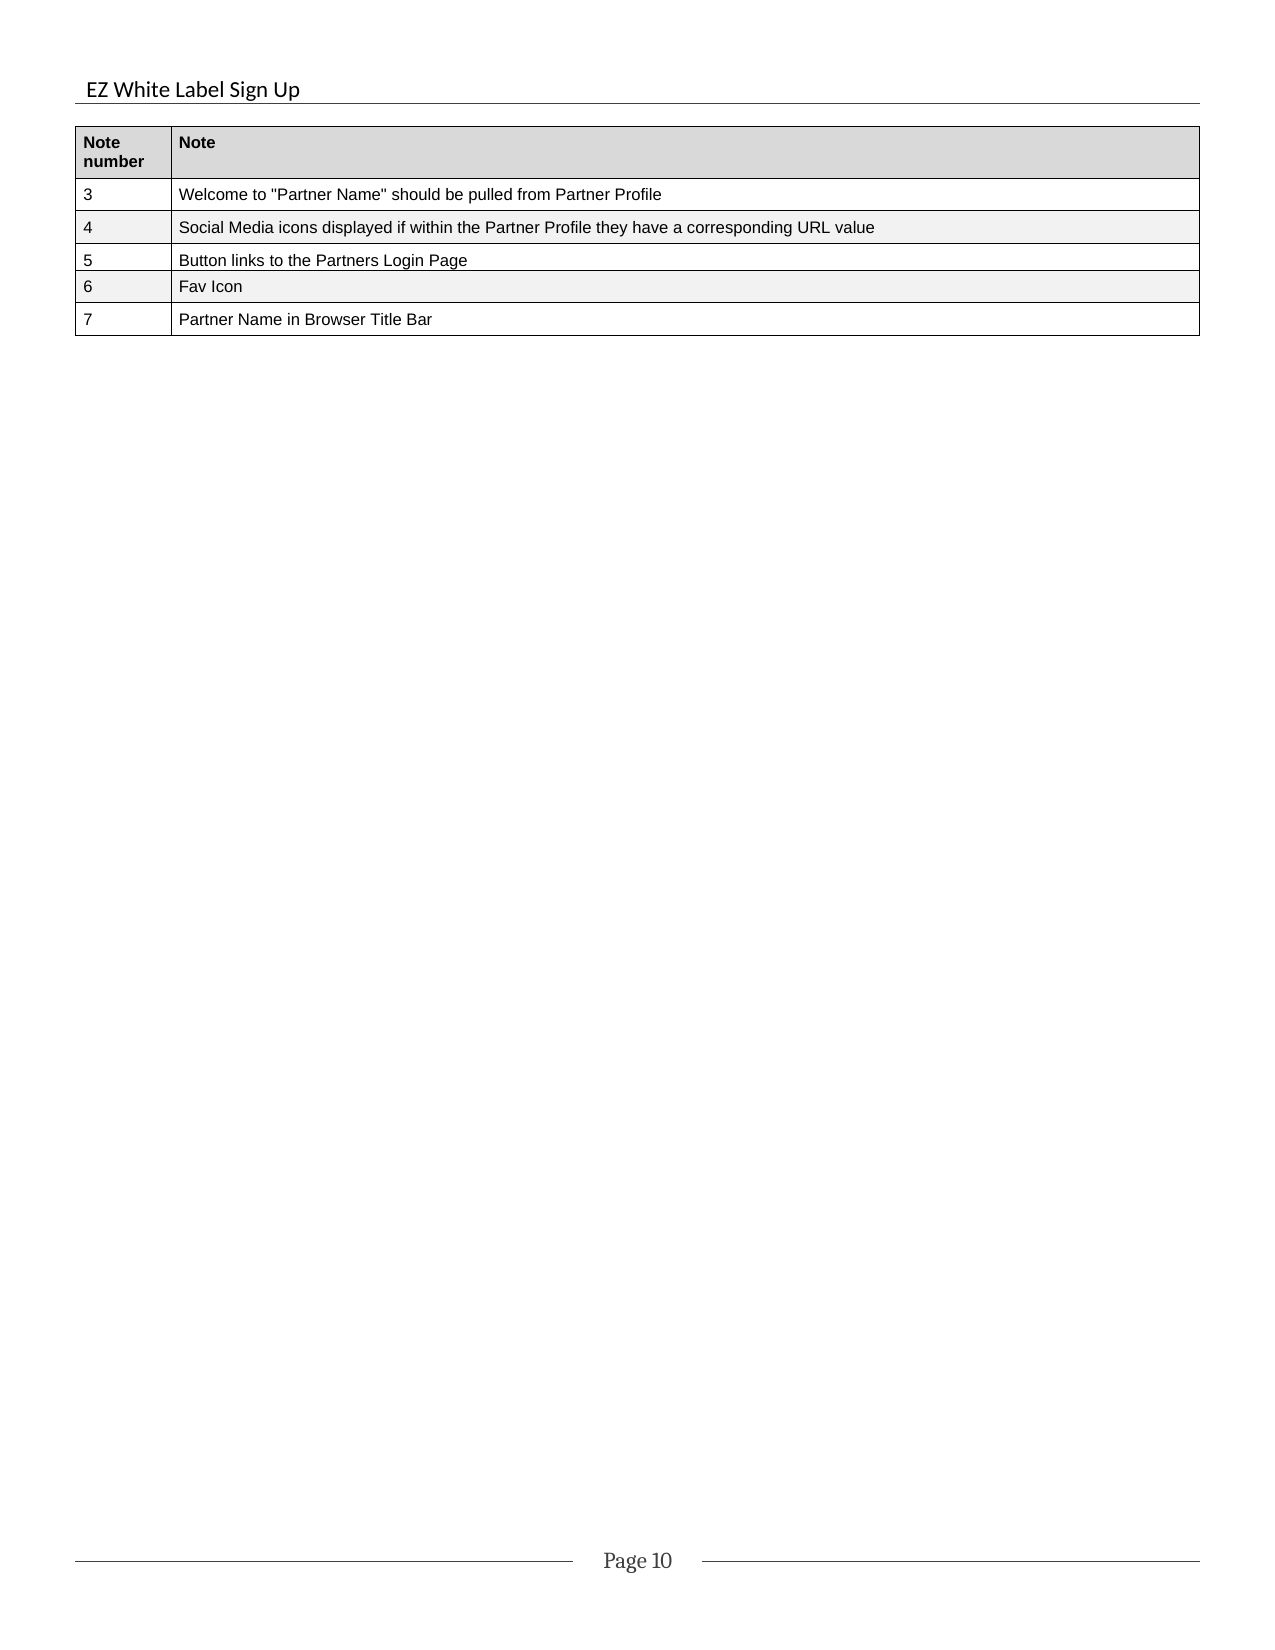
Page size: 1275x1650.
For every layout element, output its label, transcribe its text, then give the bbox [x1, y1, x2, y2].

table_header Note number [76, 127, 171, 178]
table_header Note [172, 127, 1199, 178]
table_cell Social Media icons displayed if within the Partner Profile they have a corresponding URL value [172, 211, 1199, 243]
table_cell Fav Icon [172, 271, 1199, 302]
table_cell Partner Name in Browser Title Bar [172, 303, 1199, 335]
table_cell 3 [76, 179, 171, 210]
table_cell 6 [76, 271, 171, 302]
table_cell 5 [76, 244, 171, 269]
table_cell 4 [76, 211, 171, 243]
table_cell 7 [76, 303, 171, 335]
table_cell Button links to the Partners Login Page [172, 244, 1199, 269]
table_cell Welcome to "Partner Name" should be pulled from Partner Profile [172, 179, 1199, 210]
